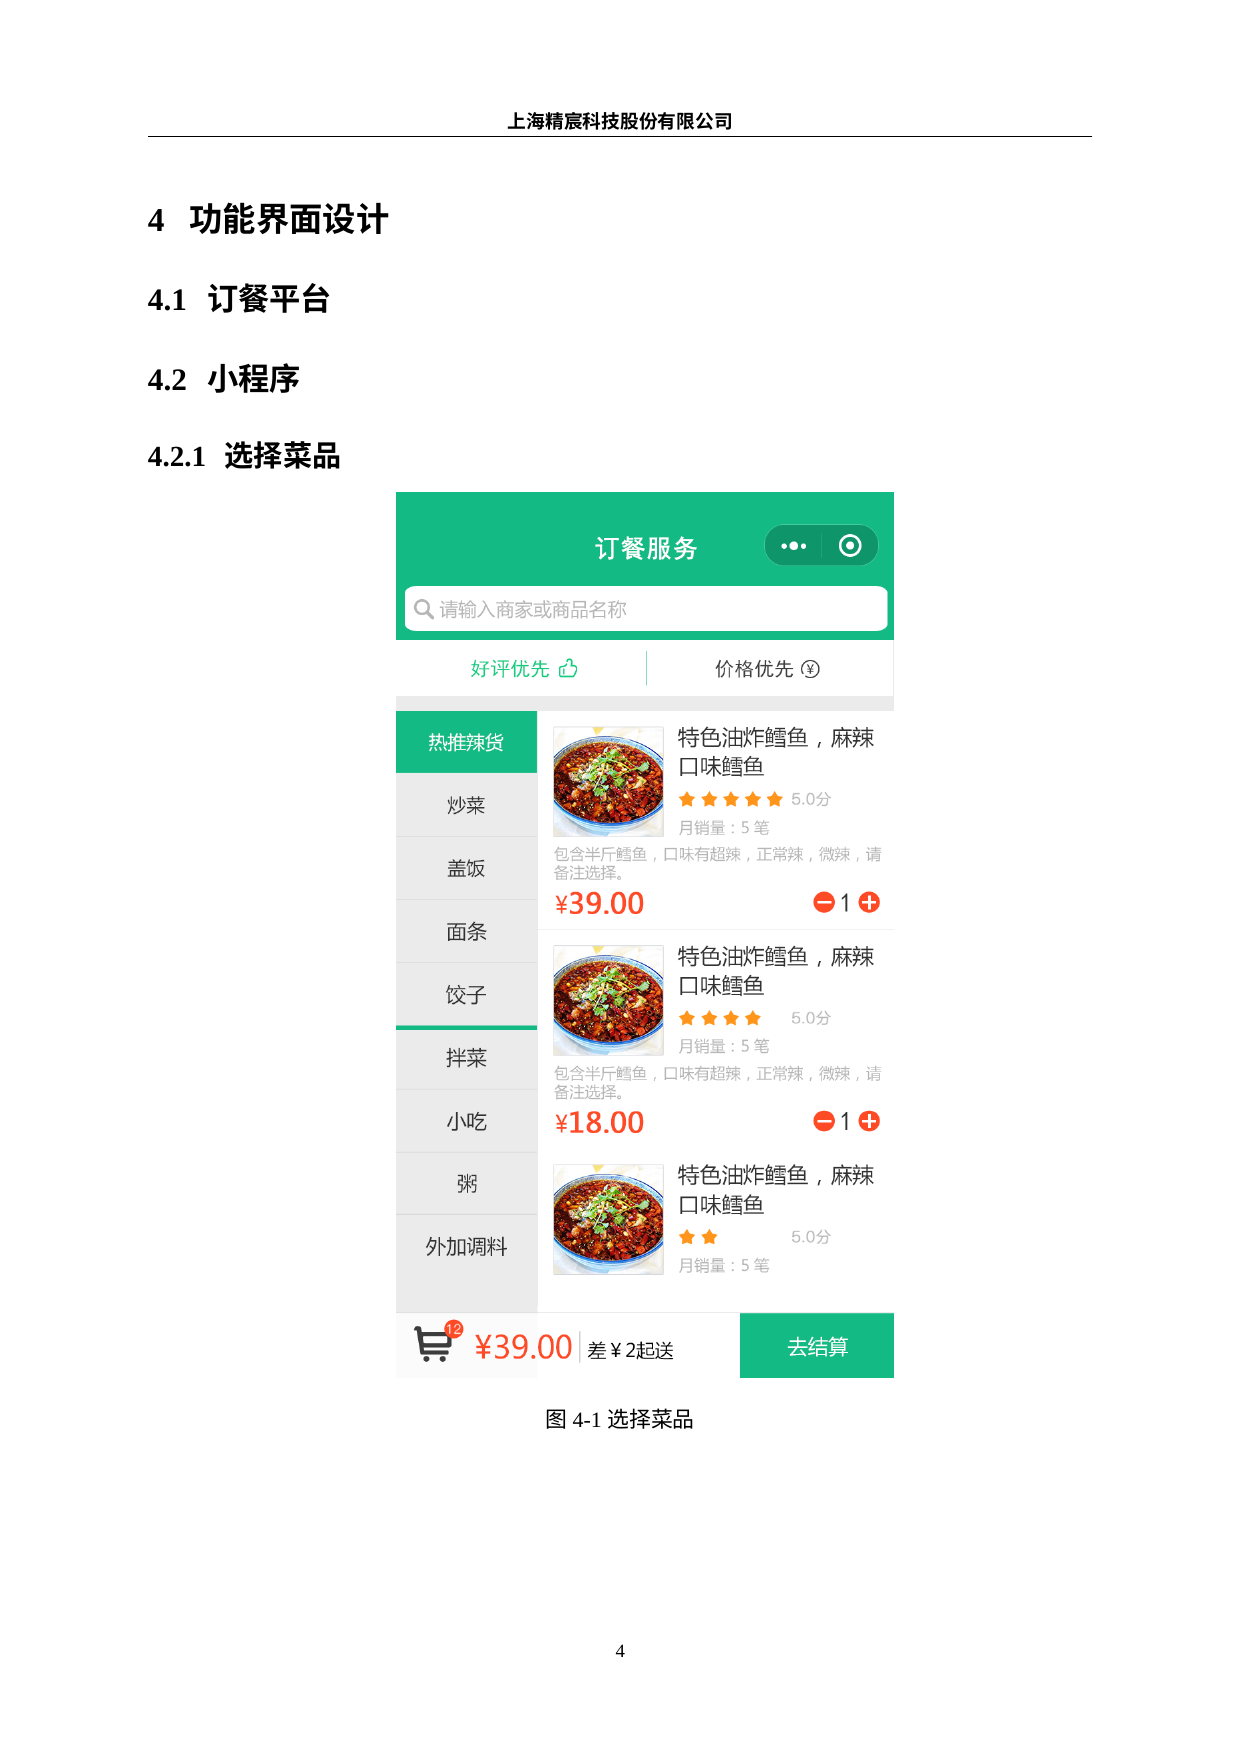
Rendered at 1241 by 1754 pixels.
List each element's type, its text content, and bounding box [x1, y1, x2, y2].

subtitle 选择菜品 [148, 433, 1092, 475]
subtitle 小程序 [148, 354, 1092, 399]
subtitle 功能界面设计 [148, 192, 1092, 241]
text 图 4-1 选择菜品 [148, 1402, 1092, 1434]
subtitle 订餐平台 [148, 274, 1092, 320]
picture [396, 492, 894, 1378]
